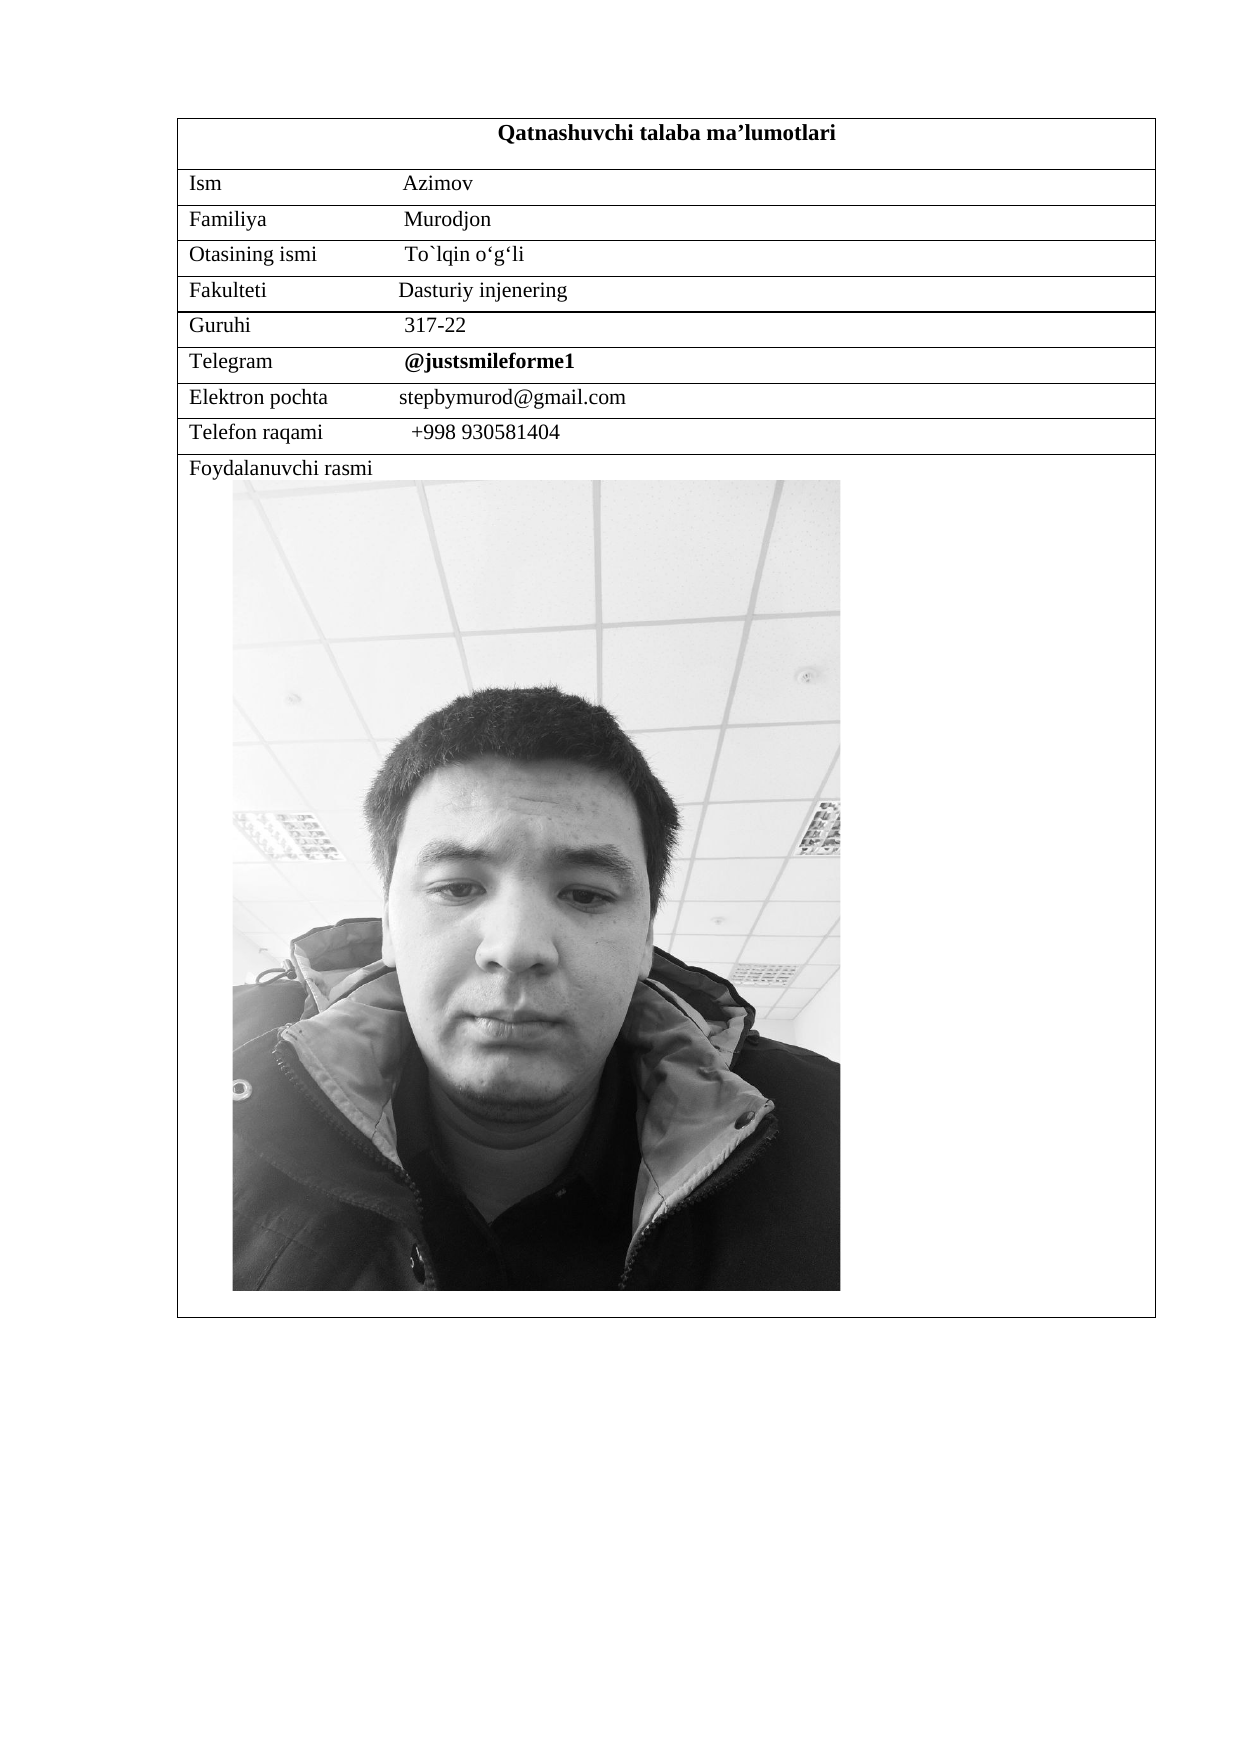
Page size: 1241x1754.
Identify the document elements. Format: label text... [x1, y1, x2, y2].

table_cell Guruhi 317-22 [178, 313, 1155, 347]
picture [232, 480, 841, 1291]
table_cell Telegram @justsmileforme1 [178, 348, 1155, 383]
table_cell Familiya Murodjon [178, 206, 1155, 240]
table_cell Telefon raqami +998 930581404 [178, 419, 1155, 454]
table_header Qatnashuvchi talaba ma’lumotlari [178, 119, 1155, 169]
table_cell Elektron pochta stepbymurod@gmail.com [178, 384, 1155, 418]
table_cell Foydalanuvchi rasmi [178, 455, 1155, 1317]
table_cell Otasining ismi To`lqin o‘g‘li [178, 241, 1155, 276]
table_cell Fakulteti Dasturiy injenering [178, 277, 1155, 311]
table_cell Ism Azimov [178, 170, 1155, 204]
